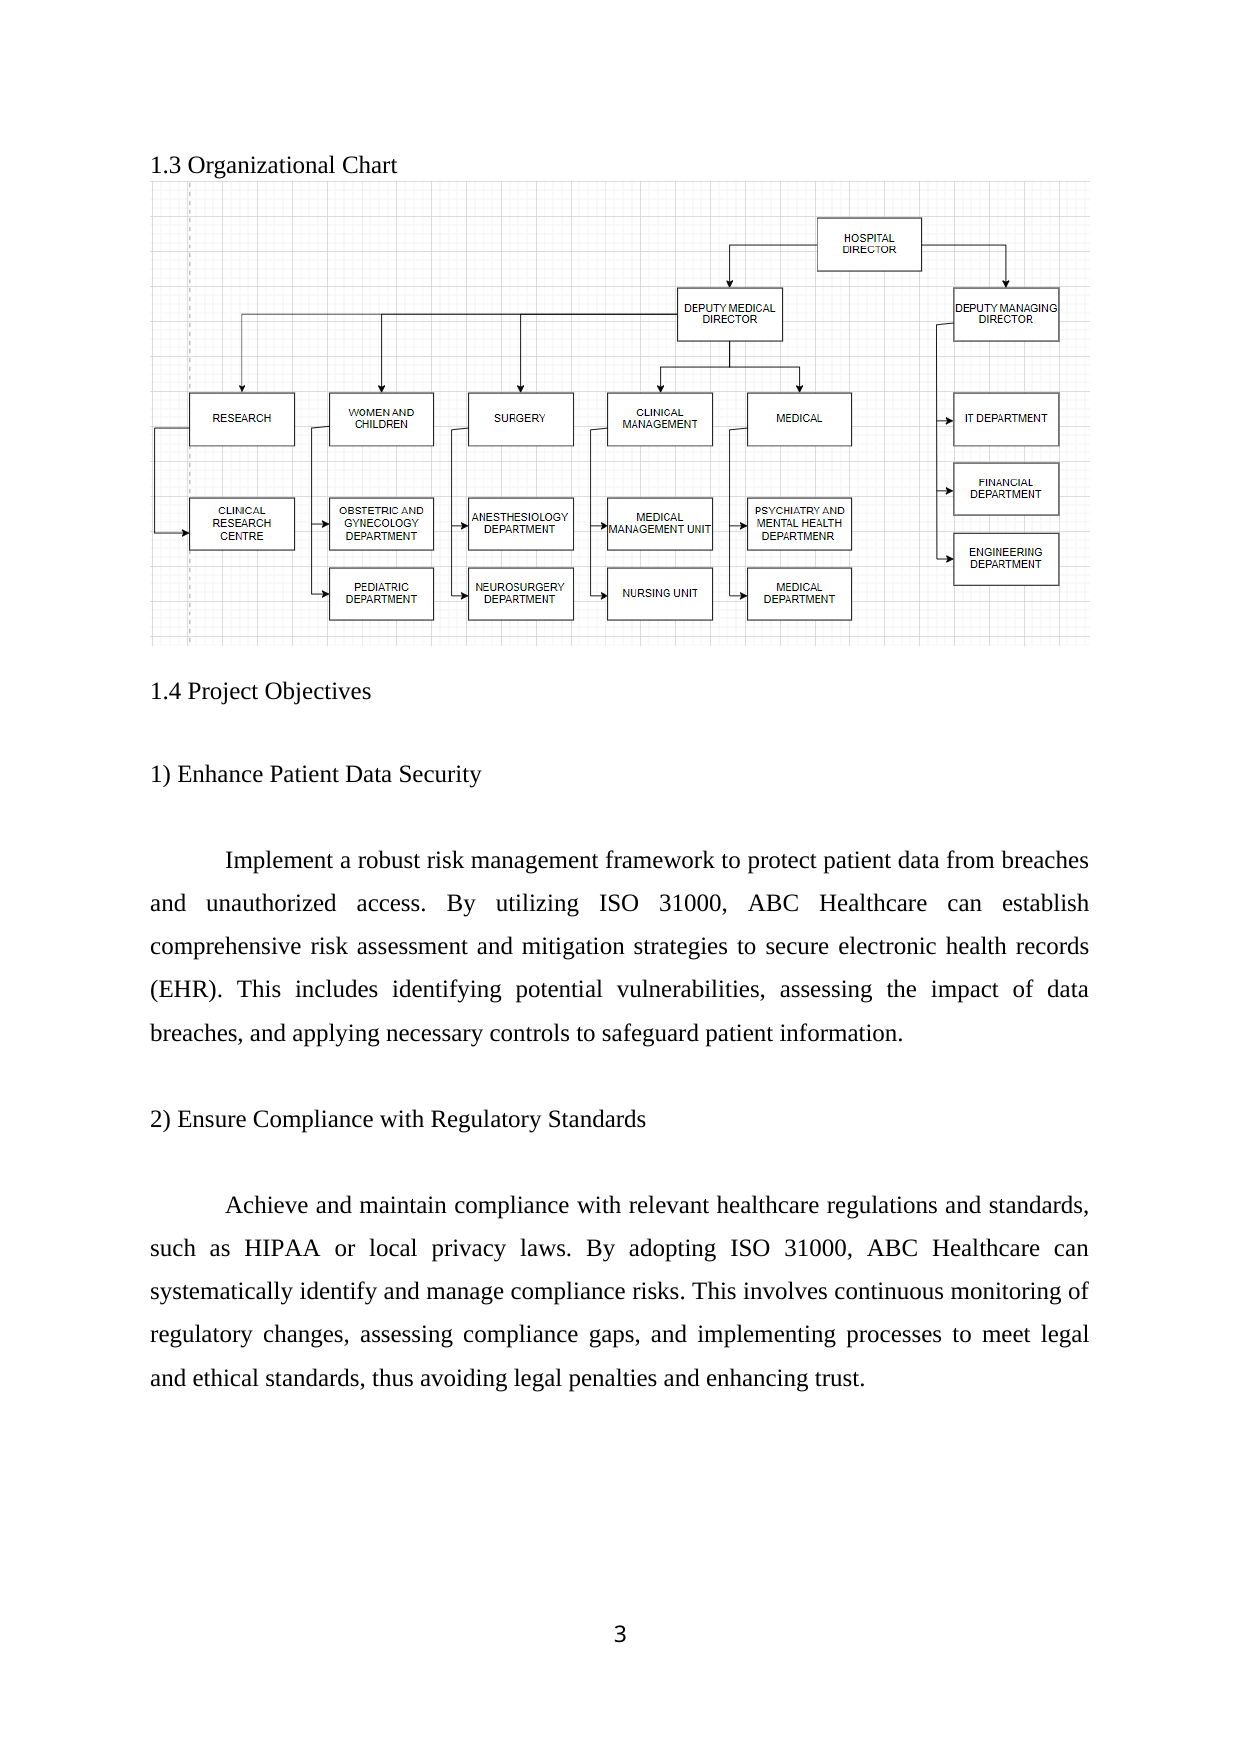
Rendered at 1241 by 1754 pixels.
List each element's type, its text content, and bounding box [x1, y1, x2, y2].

text Implement a robust risk management framework to protect patient data from breaches and unauthorized access. By utilizing ISO 31000, ABC Healthcare can establish comprehensive risk assessment and mitigation strategies to secure electronic health records (EHR). This includes identifying potential vulnerabilities, assessing the impact of data breaches, and applying necessary controls to safeguard patient information. [150, 845, 1090, 1046]
text Achieve and maintain compliance with relevant healthcare regulations and standards, such as HIPAA or local privacy laws. By adopting ISO 31000, ABC Healthcare can systematically identify and manage compliance risks. This involves continuous monitoring of regulatory changes, assessing compliance gaps, and implementing processes to meet legal and ethical standards, thus avoiding legal penalties and enhancing trust. [150, 1190, 1090, 1391]
text 2) Ensure Compliance with Regulatory Standards [150, 1104, 1090, 1133]
subtitle 1.4 Project Objectives [150, 676, 1090, 705]
text 1.3 Organizational Chart [150, 150, 1090, 179]
picture [150, 181, 1091, 646]
text 1) Enhance Patient Data Security [150, 759, 1090, 788]
